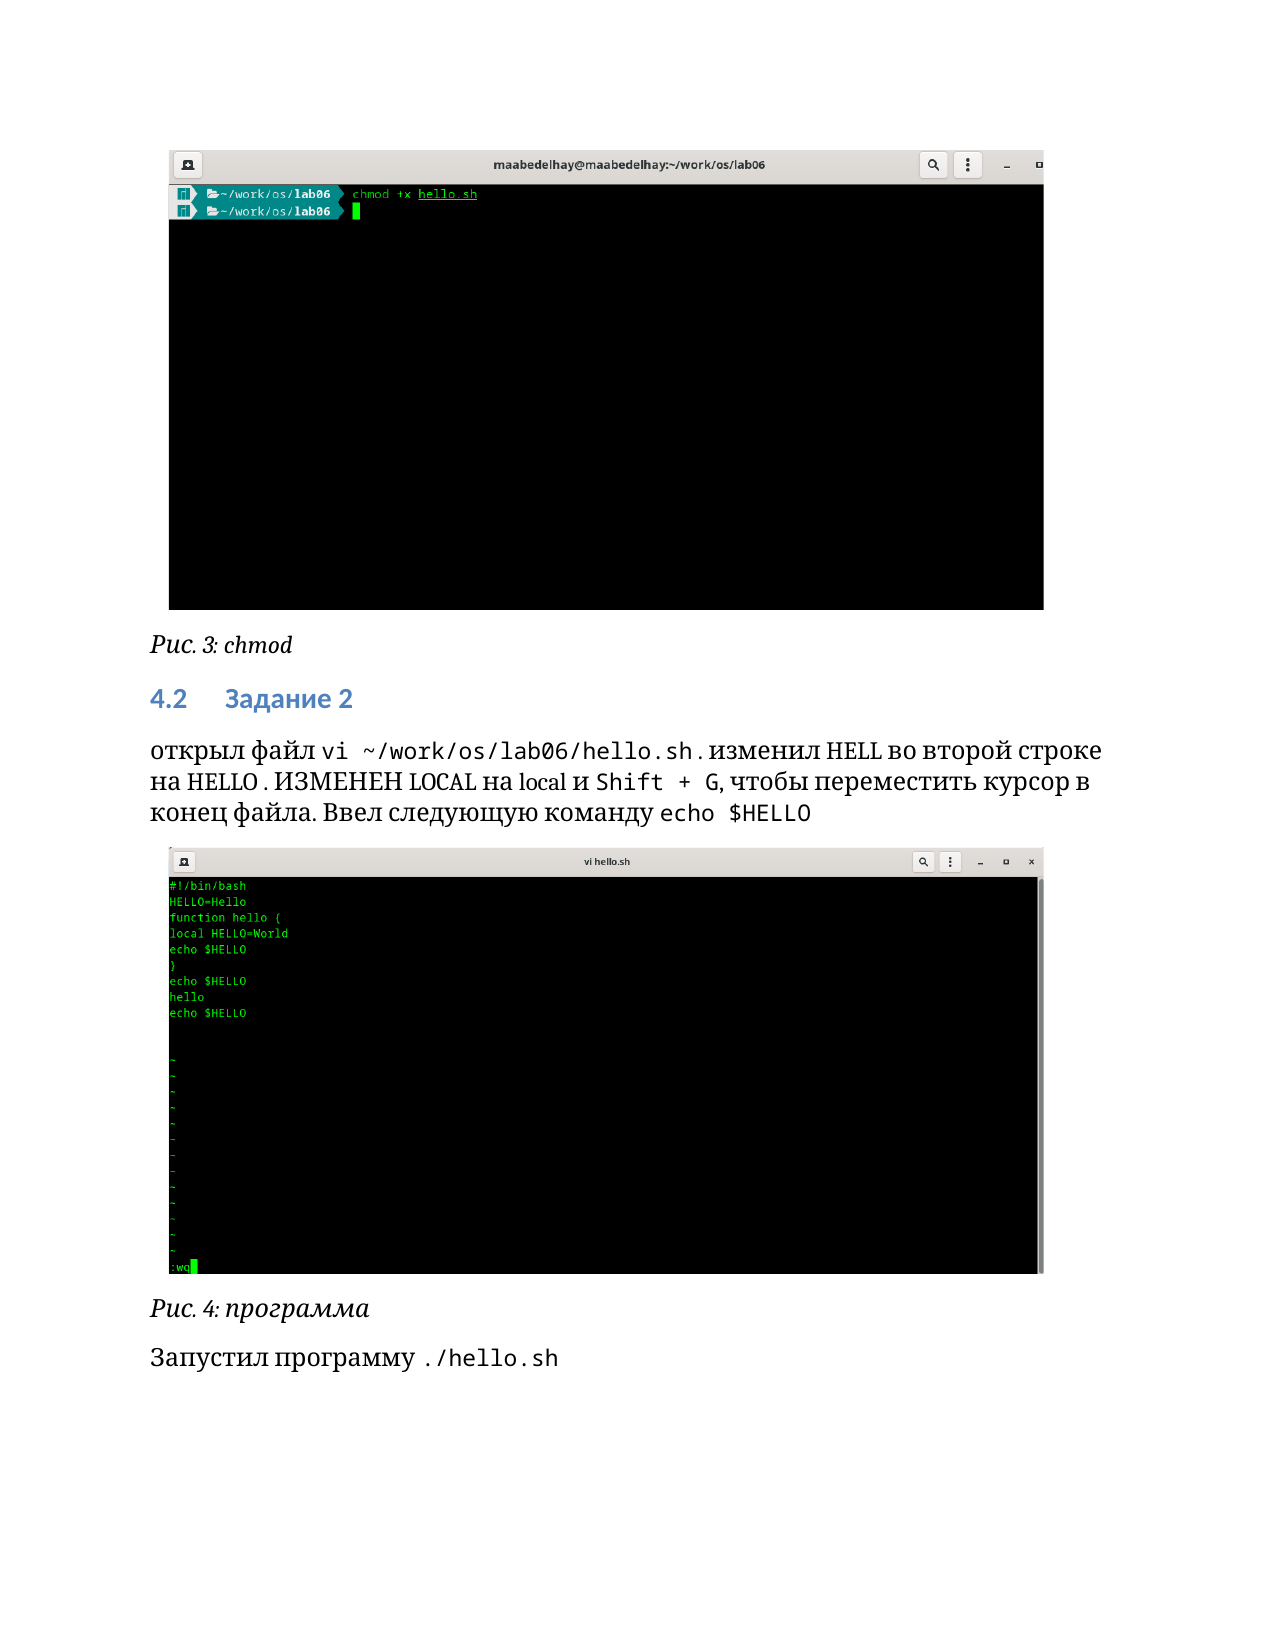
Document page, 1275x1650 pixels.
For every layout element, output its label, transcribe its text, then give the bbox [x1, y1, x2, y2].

picture [168, 847, 1044, 1274]
picture [168, 150, 1044, 610]
text Рис. 4: программа [150, 1295, 1125, 1323]
text Запустил программу ./hello.sh [150, 1342, 1125, 1373]
text Рис. 3: chmod [150, 631, 1125, 659]
text открыл файл vi ~/work/os/lab06/hello.sh . изменил HELL во второй строке на HELLO . ИЗМЕНЕН LOCAL на local и Shift + G, чтобы переместить курсор в конец файла. Ввел следующую команду echo $HELLO [150, 735, 1125, 828]
subtitle 4.2 Задание 2 [150, 680, 1125, 716]
